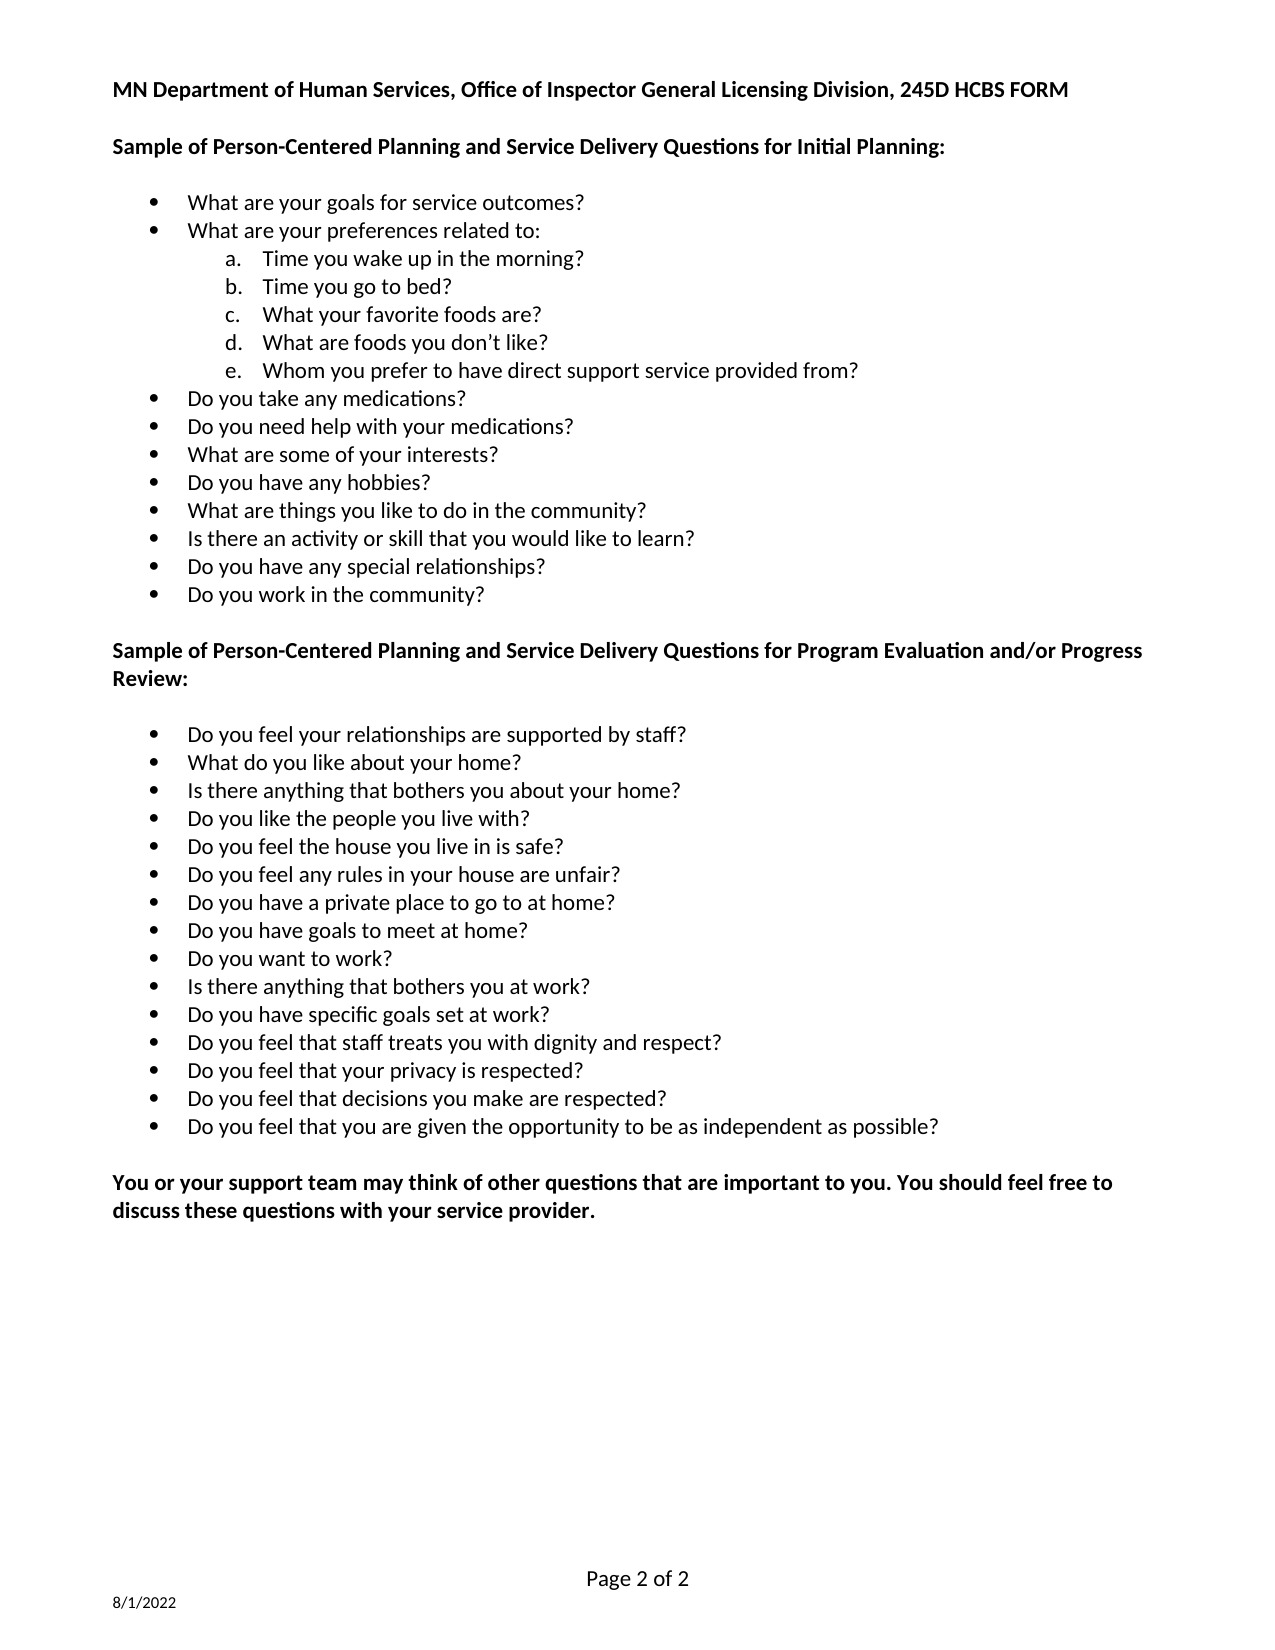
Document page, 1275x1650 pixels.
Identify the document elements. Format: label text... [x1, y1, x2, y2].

list Time you wake up in the morning? [225, 244, 1162, 272]
list What are some of your interests? [150, 440, 1162, 468]
list What do you like about your home? [150, 748, 1162, 776]
list Do you have goals to meet at home? [150, 916, 1162, 944]
list Whom you prefer to have direct support service provided from? [225, 356, 1162, 384]
list Do you need help with your medications? [150, 412, 1162, 440]
list Do you feel that staff treats you with dignity and respect? [150, 1028, 1162, 1056]
list Do you feel that decisions you make are respected? [150, 1084, 1162, 1112]
list Do you work in the community? [150, 580, 1162, 608]
list Do you have any special relationships? [150, 552, 1162, 580]
list Do you take any medications? [150, 384, 1162, 412]
list Do you feel any rules in your house are unfair? [150, 860, 1162, 888]
list Do you have any hobbies? [150, 468, 1162, 496]
list What are things you like to do in the community? [150, 496, 1162, 524]
list Is there anything that bothers you about your home? [150, 776, 1162, 804]
text Sample of Person-Centered Planning and Service Delivery Questions for Initial Planning: [112, 132, 1162, 160]
list Is there anything that bothers you at work? [150, 972, 1162, 1000]
list Is there an activity or skill that you would like to learn? [150, 524, 1162, 552]
list Do you want to work? [150, 944, 1162, 972]
list Do you feel your relationships are supported by staff? [150, 720, 1162, 748]
list What are your goals for service outcomes? [150, 188, 1162, 216]
list Do you feel that you are given the opportunity to be as independent as possible? [150, 1112, 1162, 1141]
list Do you feel that your privacy is respected? [150, 1056, 1162, 1084]
text Sample of Person-Centered Planning and Service Delivery Questions for Program Evaluation and/or Progress Review: [112, 636, 1162, 692]
list Do you have a private place to go to at home? [150, 888, 1162, 916]
list What are foods you don’t like? [225, 328, 1162, 356]
list Do you like the people you live with? [150, 804, 1162, 832]
list Do you feel the house you live in is safe? [150, 832, 1162, 860]
list Do you have specific goals set at work? [150, 1000, 1162, 1028]
list What are your preferences related to: [150, 216, 1162, 244]
text You or your support team may think of other questions that are important to you. You should feel free to discuss these questions with your service provider. [112, 1168, 1162, 1224]
list Time you go to bed? [225, 272, 1162, 300]
list What your favorite foods are? [225, 300, 1162, 328]
